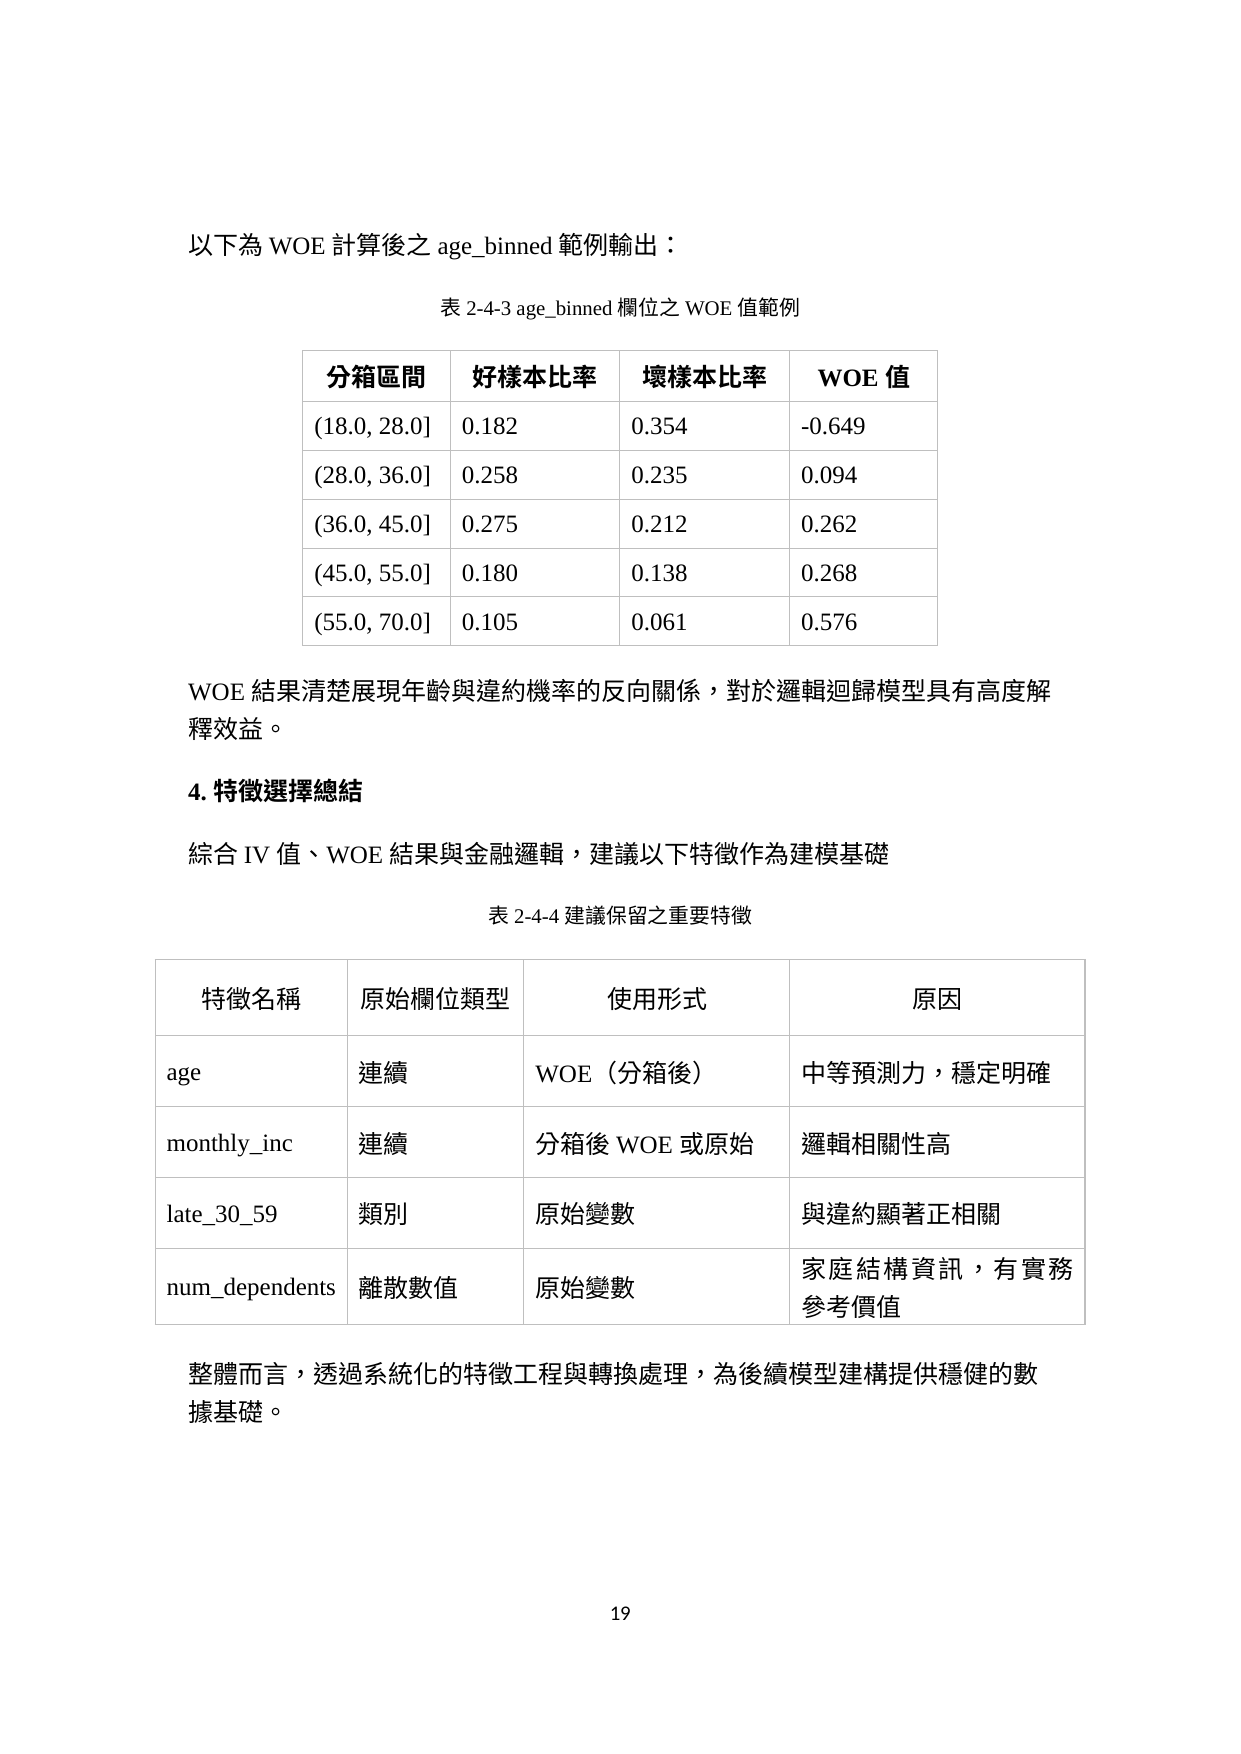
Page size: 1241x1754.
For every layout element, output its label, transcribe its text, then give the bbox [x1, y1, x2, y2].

table_cell 0.182 [451, 402, 619, 450]
table_cell 連續 [348, 1036, 523, 1106]
table_cell 類別 [348, 1178, 523, 1248]
table_header 壞樣本比率 [620, 351, 789, 401]
table_cell 0.235 [620, 451, 789, 498]
table_cell age [156, 1036, 347, 1106]
table_cell (45.0, 55.0] [303, 549, 450, 596]
text WOE 結果清楚展現年齡與違約機率的反向關係，對於邏輯迴歸模型具有高度解釋效益。 [188, 671, 1052, 746]
table_cell WOE（分箱後） [524, 1036, 789, 1106]
text 4. 特徵選擇總結 [188, 771, 1052, 809]
table_header 原因 [790, 960, 1084, 1035]
table_cell (36.0, 45.0] [303, 500, 450, 547]
table_cell 0.138 [620, 549, 789, 596]
table_cell 分箱後 WOE 或原始 [524, 1107, 789, 1177]
table_cell 0.180 [451, 549, 619, 596]
table_cell 0.275 [451, 500, 619, 547]
text 以下為 WOE 計算後之 age_binned 範例輸出： [188, 225, 1052, 262]
table_cell 0.061 [620, 597, 789, 645]
table_cell 0.258 [451, 451, 619, 498]
table_header 特徵名稱 [156, 960, 347, 1035]
table_cell 0.105 [451, 597, 619, 645]
table_header 原始欄位類型 [348, 960, 523, 1035]
table_cell 0.094 [790, 451, 937, 498]
table_cell (28.0, 36.0] [303, 451, 450, 498]
table_cell 0.212 [620, 500, 789, 547]
text 綜合 IV 值、WOE 結果與金融邏輯，建議以下特徵作為建模基礎 [188, 834, 1052, 871]
table_cell 0.268 [790, 549, 937, 596]
table_cell 與違約顯著正相關 [790, 1178, 1084, 1248]
table_cell 原始變數 [524, 1249, 789, 1324]
table_cell 中等預測力，穩定明確 [790, 1036, 1084, 1106]
table_header WOE 值 [790, 351, 937, 401]
table_cell monthly_inc [156, 1107, 347, 1177]
table_header 使用形式 [524, 960, 789, 1035]
table_cell -0.649 [790, 402, 937, 450]
table_cell num_dependents [156, 1249, 347, 1324]
table_cell 0.262 [790, 500, 937, 547]
table_cell (55.0, 70.0] [303, 597, 450, 645]
table_cell (18.0, 28.0] [303, 402, 450, 450]
table_cell 連續 [348, 1107, 523, 1177]
table_header 分箱區間 [303, 351, 450, 401]
text 表 2-4-3 age_binned 欄位之 WOE 值範例 [188, 287, 1052, 325]
table_cell late_30_59 [156, 1178, 347, 1248]
table_cell 邏輯相關性高 [790, 1107, 1084, 1177]
table_cell 家庭結構資訊，有實務參考價值 [790, 1249, 1084, 1324]
table_cell 原始變數 [524, 1178, 789, 1248]
table_header 好樣本比率 [451, 351, 619, 401]
text 整體而言，透過系統化的特徵工程與轉換處理，為後續模型建構提供穩健的數據基礎。 [188, 1354, 1052, 1429]
table_cell 離散數值 [348, 1249, 523, 1324]
text 表 2-4-4 建議保留之重要特徵 [188, 896, 1052, 934]
table_cell 0.354 [620, 402, 789, 450]
table_cell 0.576 [790, 597, 937, 645]
